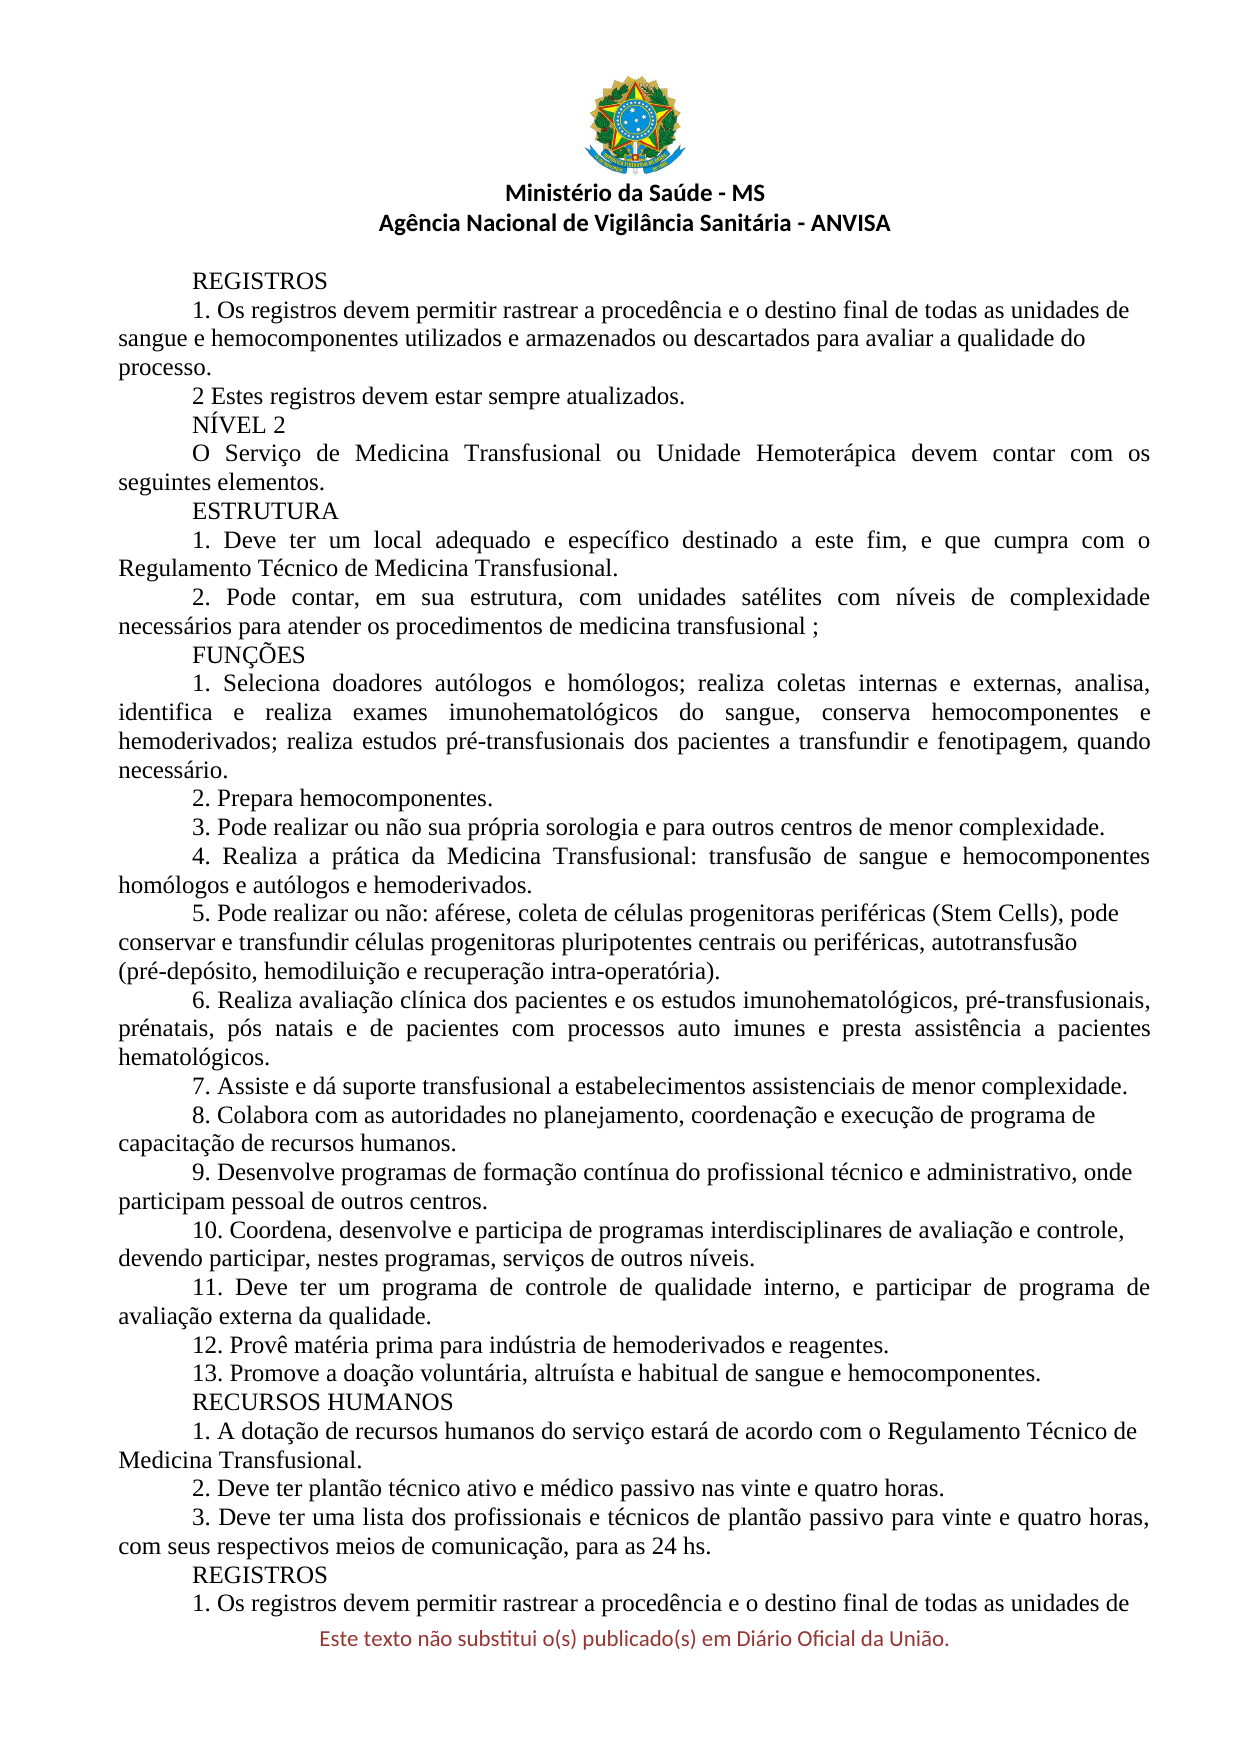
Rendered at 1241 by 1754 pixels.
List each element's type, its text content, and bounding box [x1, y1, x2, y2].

text 11. Deve ter um programa de controle de qualidade interno, e participar de programa de avaliação externa da qualidade. [118, 1272, 1152, 1330]
text 6. Realiza avaliação clínica dos pacientes e os estudos imunohematológicos, pré-transfusionais, prénatais, pós natais e de pacientes com processos auto imunes e presta assistência a pacientes hematológicos. [118, 985, 1152, 1071]
text 3. Pode realizar ou não sua própria sorologia e para outros centros de menor complexidade. [118, 812, 1152, 841]
text 9. Desenvolve programas de formação contínua do profissional técnico e administrativo, onde [118, 1157, 1152, 1186]
text 2. Pode contar, em sua estrutura, com unidades satélites com níveis de complexidade necessários para atender os procedimentos de medicina transfusional ; [118, 582, 1152, 640]
text conservar e transfundir células progenitoras pluripotentes centrais ou periféricas, autotransfusão [118, 927, 1152, 956]
text FUNÇÕES [118, 640, 1152, 668]
text 8. Colabora com as autoridades no planejamento, coordenação e execução de programa de [118, 1100, 1152, 1128]
text NÍVEL 2 [118, 410, 1152, 438]
text 12. Provê matéria prima para indústria de hemoderivados e reagentes. [118, 1330, 1152, 1358]
text O Serviço de Medicina Transfusional ou Unidade Hemoterápica devem contar com os seguintes elementos. [118, 438, 1152, 496]
text processo. [118, 352, 1152, 381]
text 3. Deve ter uma lista dos profissionais e técnicos de plantão passivo para vinte e quatro horas, com seus respectivos meios de comunicação, para as 24 hs. [118, 1502, 1152, 1560]
text 1. Os registros devem permitir rastrear a procedência e o destino final de todas as unidades de [118, 295, 1152, 323]
text 1. Deve ter um local adequado e específico destinado a este fim, e que cumpra com o Regulamento Técnico de Medicina Transfusional. [118, 525, 1152, 582]
text (pré-depósito, hemodiluição e recuperação intra-operatória). [118, 956, 1152, 985]
text 1. Os registros devem permitir rastrear a procedência e o destino final de todas as unidades de [118, 1588, 1152, 1617]
picture [581, 73, 689, 177]
text REGISTROS [118, 266, 1152, 295]
text RECURSOS HUMANOS [118, 1387, 1152, 1416]
text capacitação de recursos humanos. [118, 1128, 1152, 1157]
text sangue e hemocomponentes utilizados e armazenados ou descartados para avaliar a qualidade do [118, 323, 1152, 352]
text REGISTROS [118, 1560, 1152, 1588]
text 2. Prepara hemocomponentes. [118, 783, 1152, 812]
text 7. Assiste e dá suporte transfusional a estabelecimentos assistenciais de menor complexidade. [118, 1071, 1152, 1100]
text 1. A dotação de recursos humanos do serviço estará de acordo com o Regulamento Técnico de [118, 1416, 1152, 1445]
text 13. Promove a doação voluntária, altruísta e habitual de sangue e hemocomponentes. [118, 1358, 1152, 1387]
text 2. Deve ter plantão técnico ativo e médico passivo nas vinte e quatro horas. [118, 1473, 1152, 1502]
text Medicina Transfusional. [118, 1445, 1152, 1473]
text participam pessoal de outros centros. [118, 1186, 1152, 1215]
text 2 Estes registros devem estar sempre atualizados. [118, 381, 1152, 410]
text ESTRUTURA [118, 496, 1152, 525]
text devendo participar, nestes programas, serviços de outros níveis. [118, 1243, 1152, 1272]
text 10. Coordena, desenvolve e participa de programas interdisciplinares de avaliação e controle, [118, 1215, 1152, 1243]
text 4. Realiza a prática da Medicina Transfusional: transfusão de sangue e hemocomponentes homólogos e autólogos e hemoderivados. [118, 841, 1152, 898]
text 5. Pode realizar ou não: aférese, coleta de células progenitoras periféricas (Stem Cells), pode [118, 898, 1152, 927]
text 1. Seleciona doadores autólogos e homólogos; realiza coletas internas e externas, analisa, identifica e realiza exames imunohematológicos do sangue, conserva hemocomponentes e hemoderivados; realiza estudos pré-transfusionais dos pacientes a transfundir e fenotipagem, quando necessário. [118, 668, 1152, 783]
